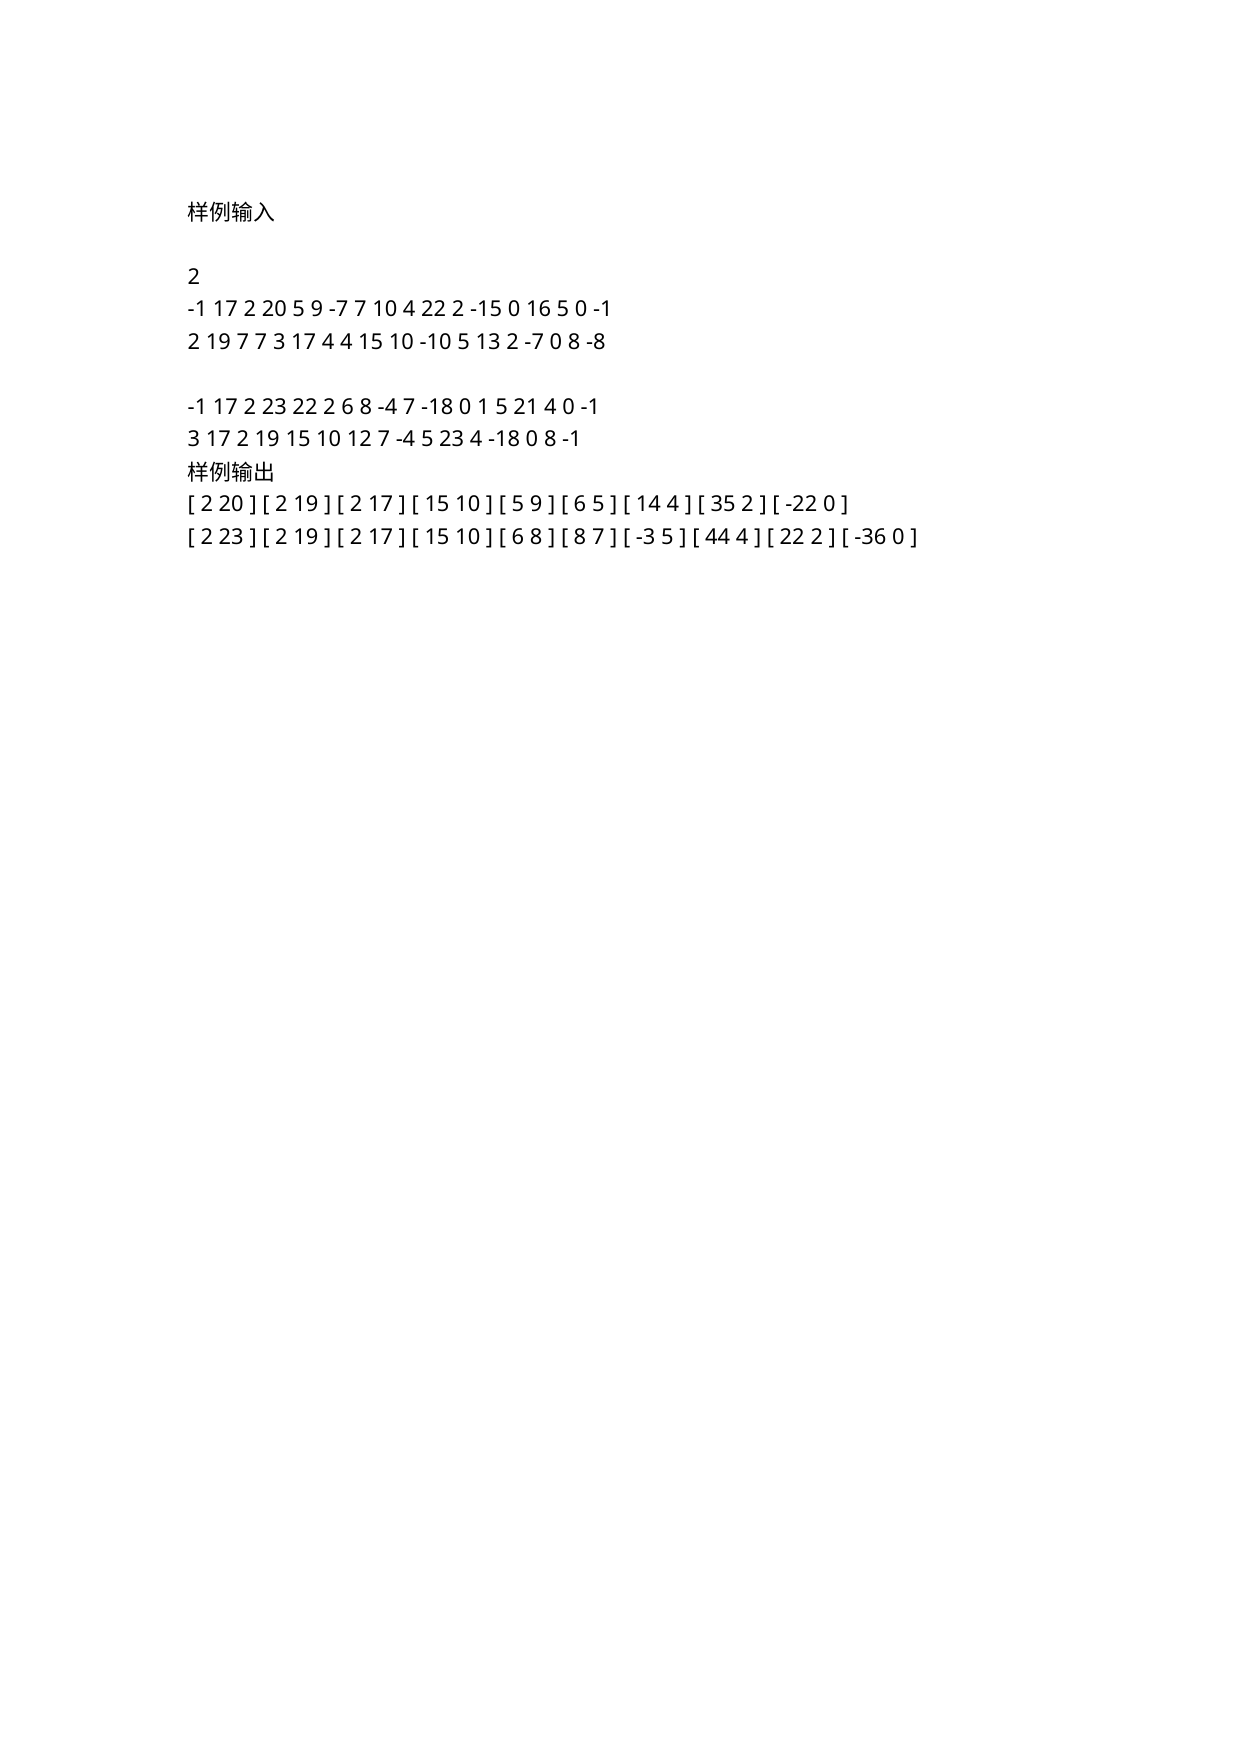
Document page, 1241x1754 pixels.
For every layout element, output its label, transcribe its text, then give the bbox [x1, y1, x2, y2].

text -1 17 2 23 22 2 6 8 -4 7 -18 0 1 5 21 4 0 -1 [187, 389, 1053, 422]
text [ 2 23 ] [ 2 19 ] [ 2 17 ] [ 15 10 ] [ 6 8 ] [ 8 7 ] [ -3 5 ] [ 44 4 ] [ 22 2 ] [ -36 0 ] [187, 519, 1053, 552]
text 2 [187, 259, 1053, 292]
text 样例输出 [187, 454, 1053, 487]
text [ 2 20 ] [ 2 19 ] [ 2 17 ] [ 15 10 ] [ 5 9 ] [ 6 5 ] [ 14 4 ] [ 35 2 ] [ -22 0 ] [187, 487, 1053, 519]
text -1 17 2 20 5 9 -7 7 10 4 22 2 -15 0 16 5 0 -1 [187, 292, 1053, 324]
text 3 17 2 19 15 10 12 7 -4 5 23 4 -18 0 8 -1 [187, 422, 1053, 454]
text 2 19 7 7 3 17 4 4 15 10 -10 5 13 2 -7 0 8 -8 [187, 324, 1053, 357]
text 样例输入 [187, 194, 1053, 227]
